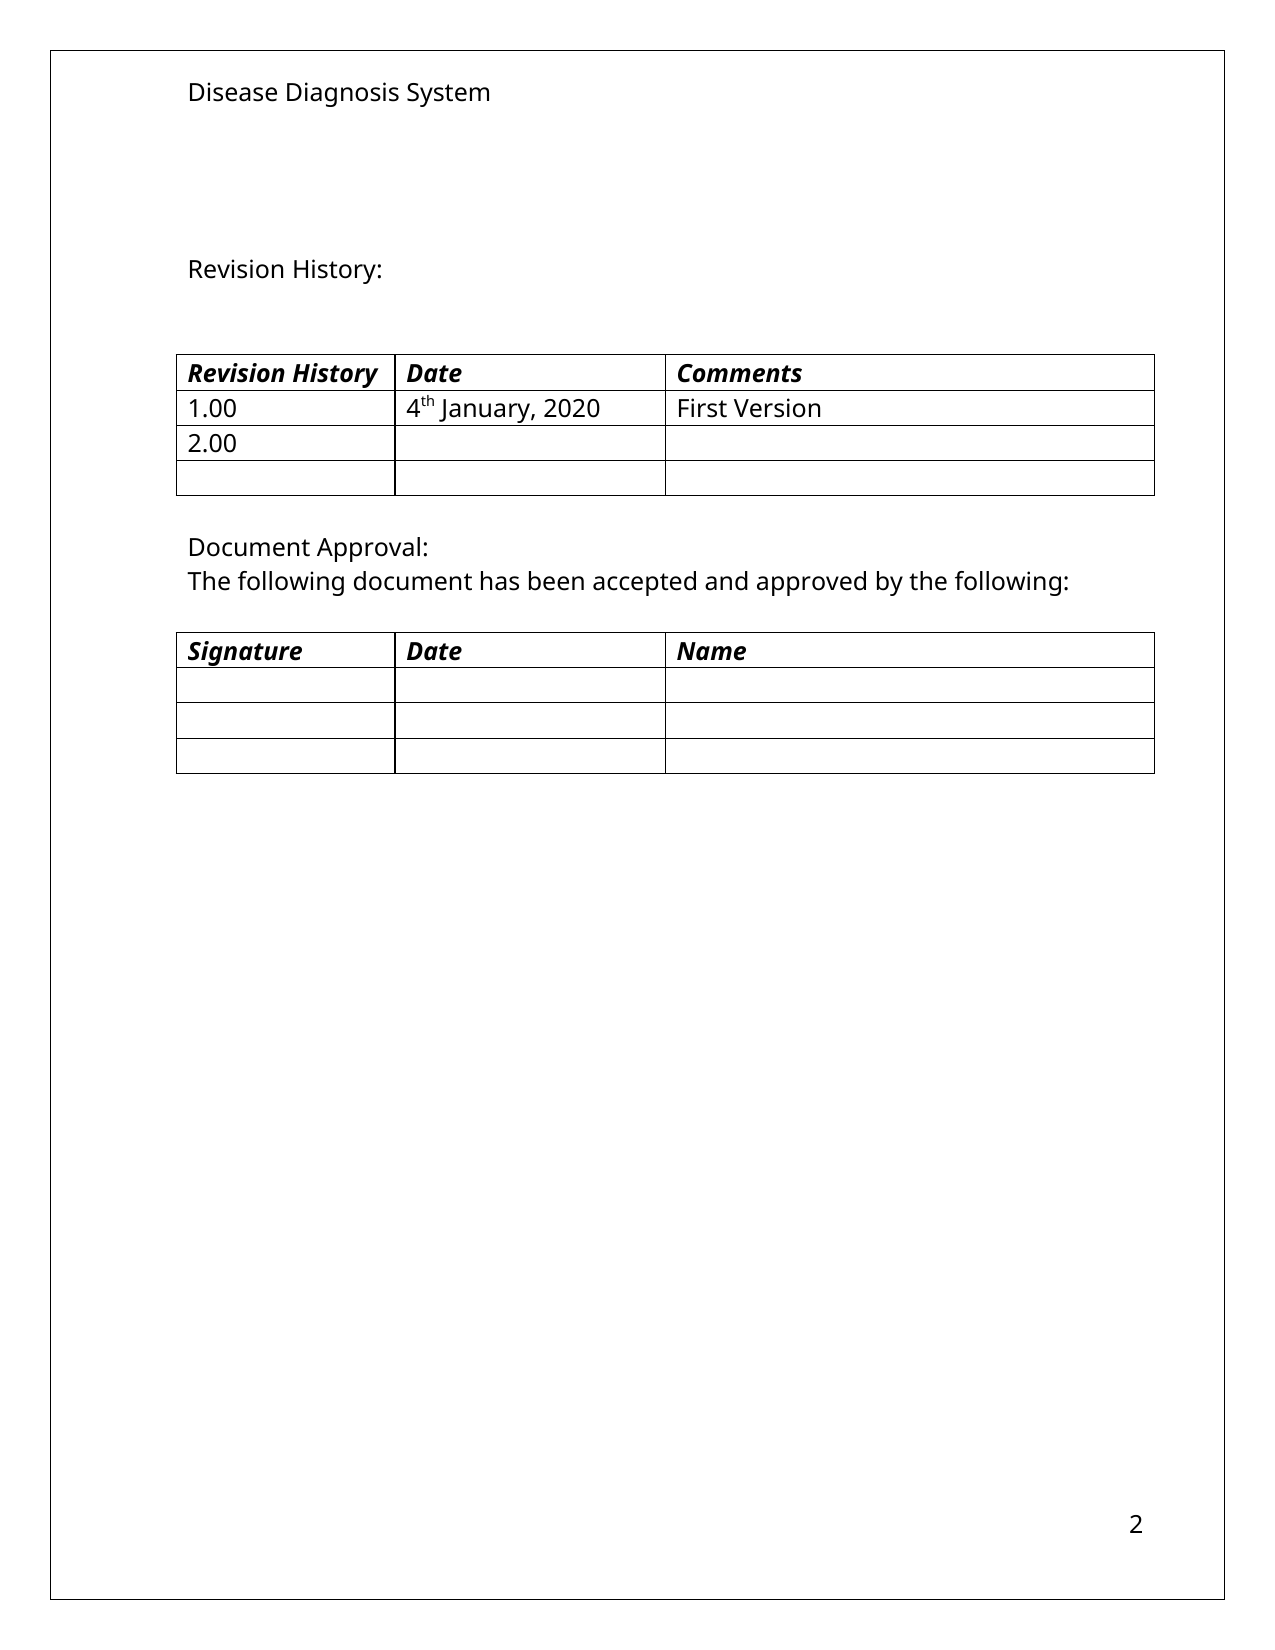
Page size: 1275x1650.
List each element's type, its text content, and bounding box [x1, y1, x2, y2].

table_cell [177, 461, 394, 495]
table_cell 1.00 [177, 391, 394, 424]
table_cell 2.00 [177, 426, 394, 460]
table_cell [666, 739, 1154, 772]
table_header Signature [177, 633, 394, 667]
table_cell [177, 703, 394, 737]
table_header Revision History [177, 355, 394, 389]
table_header Date [396, 633, 665, 667]
table_cell [396, 461, 665, 495]
table_cell [396, 668, 665, 702]
text The following document has been accepted and approved by the following: [187, 564, 1143, 598]
table_cell [666, 426, 1154, 460]
table_cell First Version [666, 391, 1154, 424]
table_cell [396, 703, 665, 737]
table_cell [396, 739, 665, 772]
table_cell [666, 703, 1154, 737]
table_header Date [396, 355, 665, 389]
table_cell [177, 668, 394, 702]
table_cell [396, 426, 665, 460]
table_header Comments [666, 355, 1154, 389]
table_header Name [666, 633, 1154, 667]
table_cell [666, 461, 1154, 495]
text Revision History: [187, 252, 1143, 286]
table_cell [666, 668, 1154, 702]
table_cell [177, 739, 394, 772]
table_cell 4th January, 2020 [396, 391, 665, 424]
text Document Approval: [187, 530, 1143, 564]
